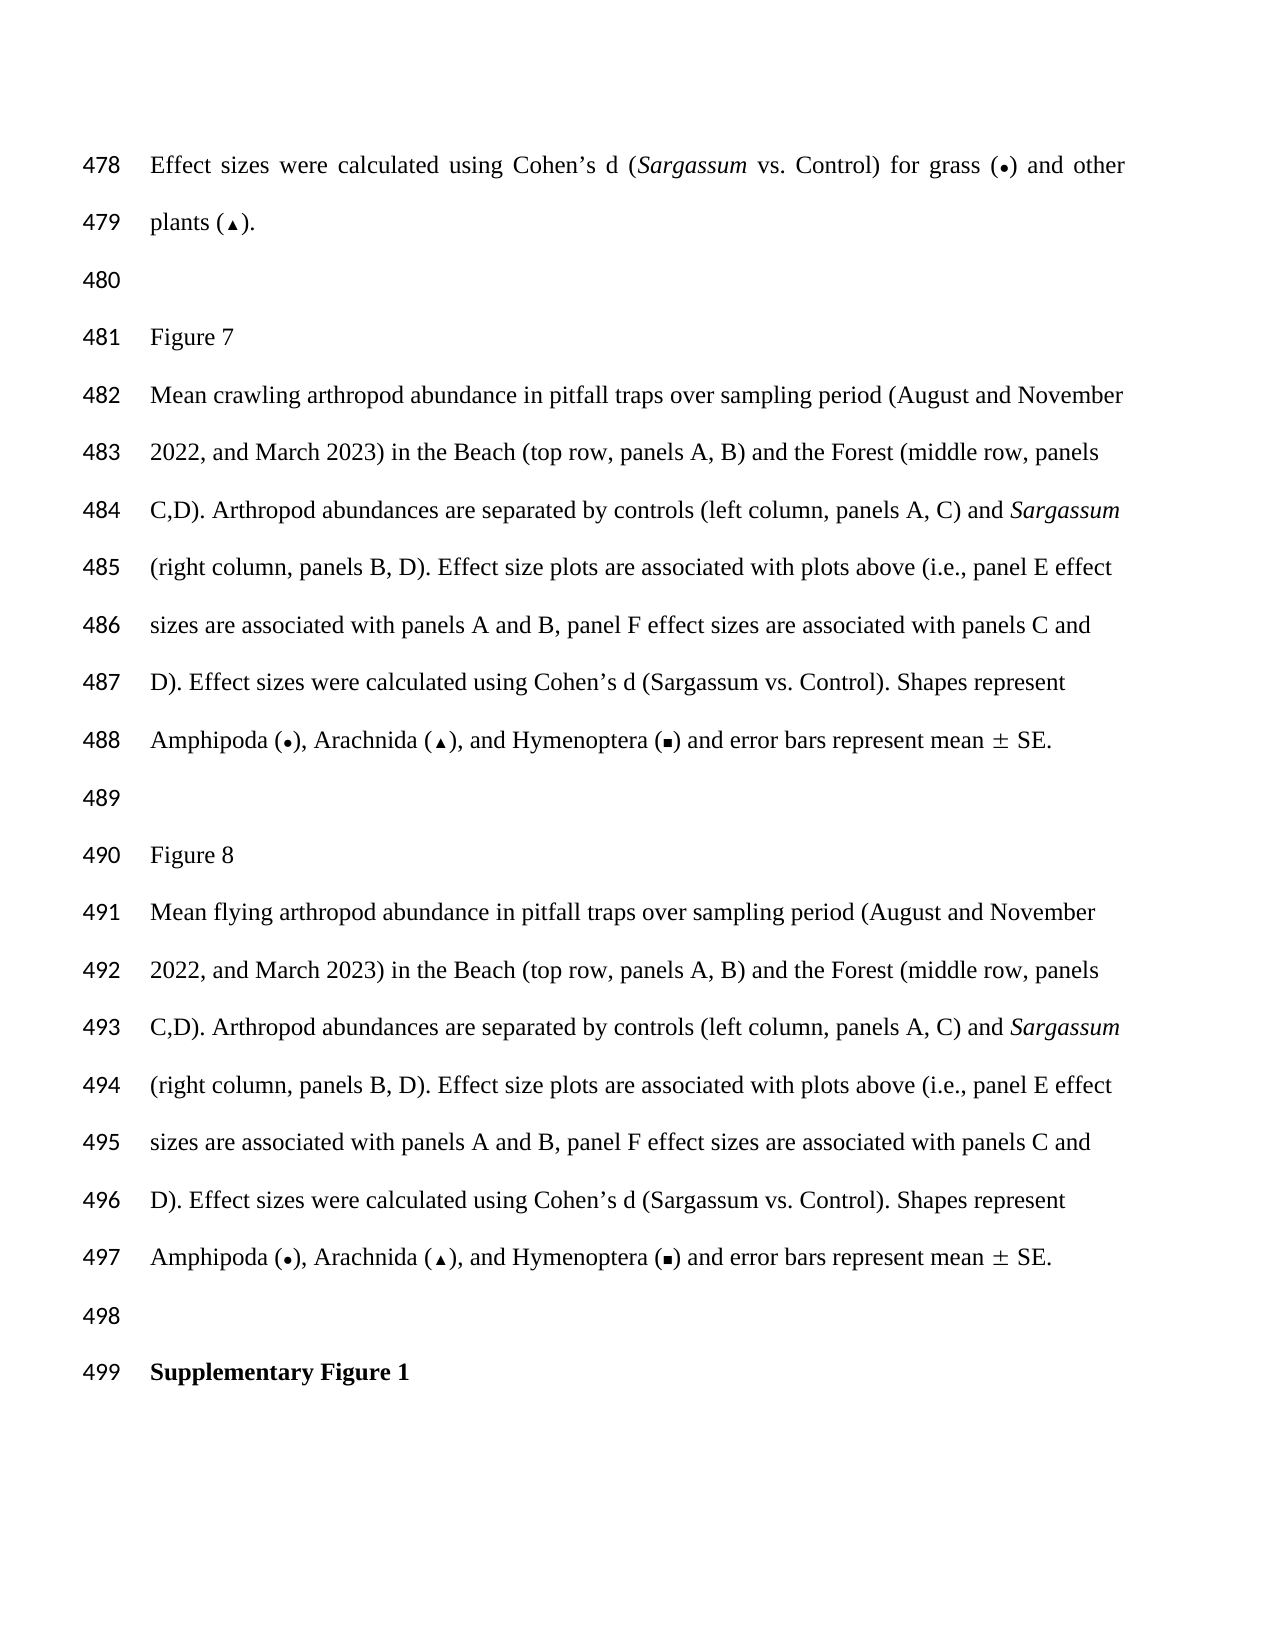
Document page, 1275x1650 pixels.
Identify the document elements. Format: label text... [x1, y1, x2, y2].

text Figure 7 [150, 322, 1125, 351]
text Mean crawling arthropod abundance in pitfall traps over sampling period (August and November 2022, and March 2023) in the Beach (top row, panels A, B) and the Forest (middle row, panels C,D). Arthropod abundances are separated by controls (left column, panels A, C) and Sargassum (right column, panels B, D). Effect size plots are associated with plots above (i.e., panel E effect sizes are associated with panels A and B, panel F effect sizes are associated with panels C and D). Effect sizes were calculated using Cohen’s d (Sargassum vs. Control). Shapes represent Amphipoda (●), Arachnida (▲), and Hymenoptera (■) and error bars represent mean SE. [150, 380, 1125, 754]
text Supplementary Figure 1 [150, 1357, 1125, 1386]
text Figure 8 [150, 840, 1125, 869]
text Mean flying arthropod abundance in pitfall traps over sampling period (August and November 2022, and March 2023) in the Beach (top row, panels A, B) and the Forest (middle row, panels C,D). Arthropod abundances are separated by controls (left column, panels A, C) and Sargassum (right column, panels B, D). Effect size plots are associated with plots above (i.e., panel E effect sizes are associated with panels A and B, panel F effect sizes are associated with panels C and D). Effect sizes were calculated using Cohen’s d (Sargassum vs. Control). Shapes represent Amphipoda (●), Arachnida (▲), and Hymenoptera (■) and error bars represent mean SE. [150, 897, 1125, 1271]
